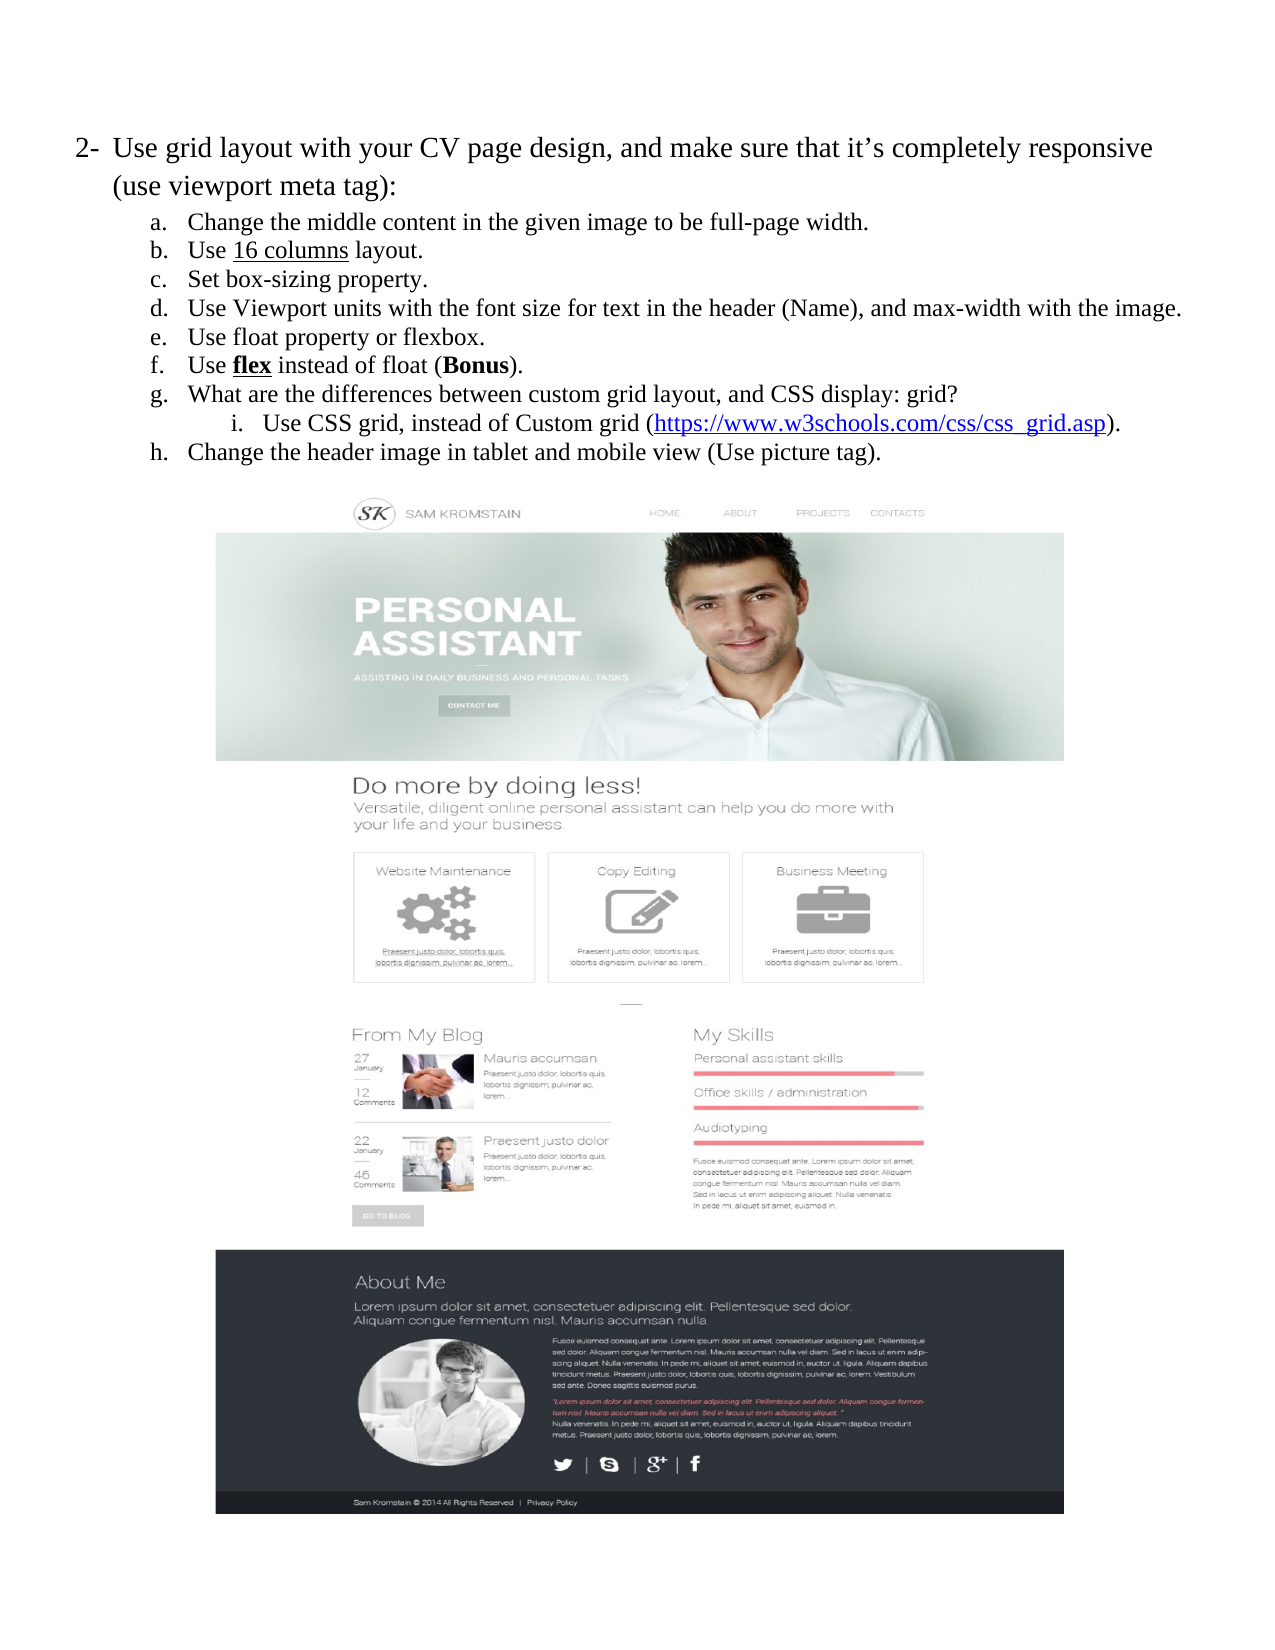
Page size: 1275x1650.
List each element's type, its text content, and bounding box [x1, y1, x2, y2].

list What are the differences between custom grid layout, and CSS display: grid? [150, 379, 1200, 408]
list Use Viewport units with the font size for text in the header (Name), and max-width with the image. [150, 293, 1200, 322]
list Change the header image in tablet and mobile view (Use picture tag). [150, 437, 1200, 466]
list Use 16 columns layout. [150, 236, 1200, 264]
list Change the middle content in the given image to be full-page width. [150, 207, 1200, 236]
picture [215, 495, 1064, 1514]
list Use grid layout with your CV page design, and make sure that it’s completely responsive (use viewport meta tag): [75, 130, 1200, 202]
list Set box-sizing property. [150, 264, 1200, 293]
list Use flex instead of float (Bonus). [150, 351, 1200, 379]
list Use CSS grid, instead of Custom grid (https://www.w3schools.com/css/css_grid.asp). [244, 408, 1200, 437]
list Use float property or flexbox. [150, 322, 1200, 351]
